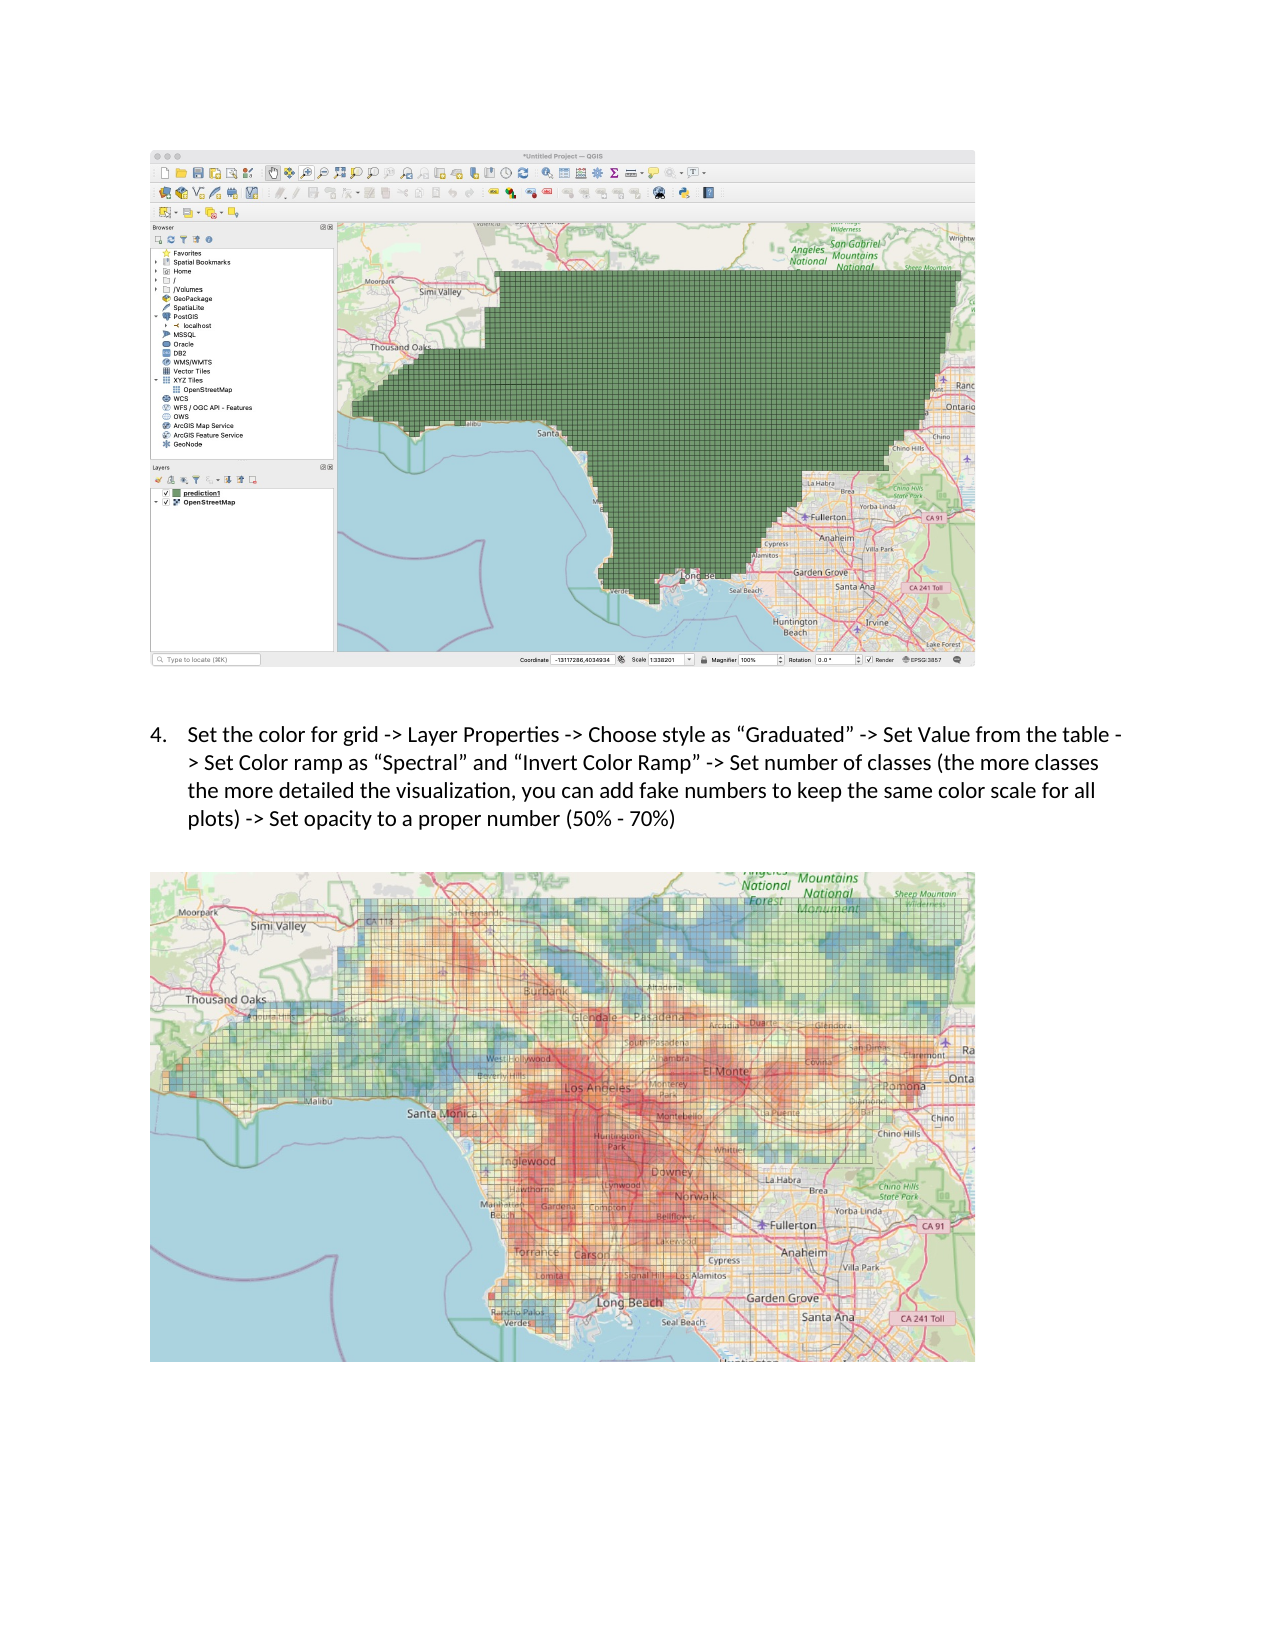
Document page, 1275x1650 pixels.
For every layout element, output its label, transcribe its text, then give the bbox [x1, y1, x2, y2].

picture [150, 150, 976, 667]
picture [150, 872, 976, 1362]
list Set the color for grid -> Layer Properties -> Choose style as “Graduated” -> Set Value from the table -> Set Color ramp as “Spectral” and “Invert Color Ramp” -> Set number of classes (the more classes the more detailed the visualization, you can add fake numbers to keep the same color scale for all plots) -> Set opacity to a proper number (50% - 70%) [150, 720, 1125, 832]
